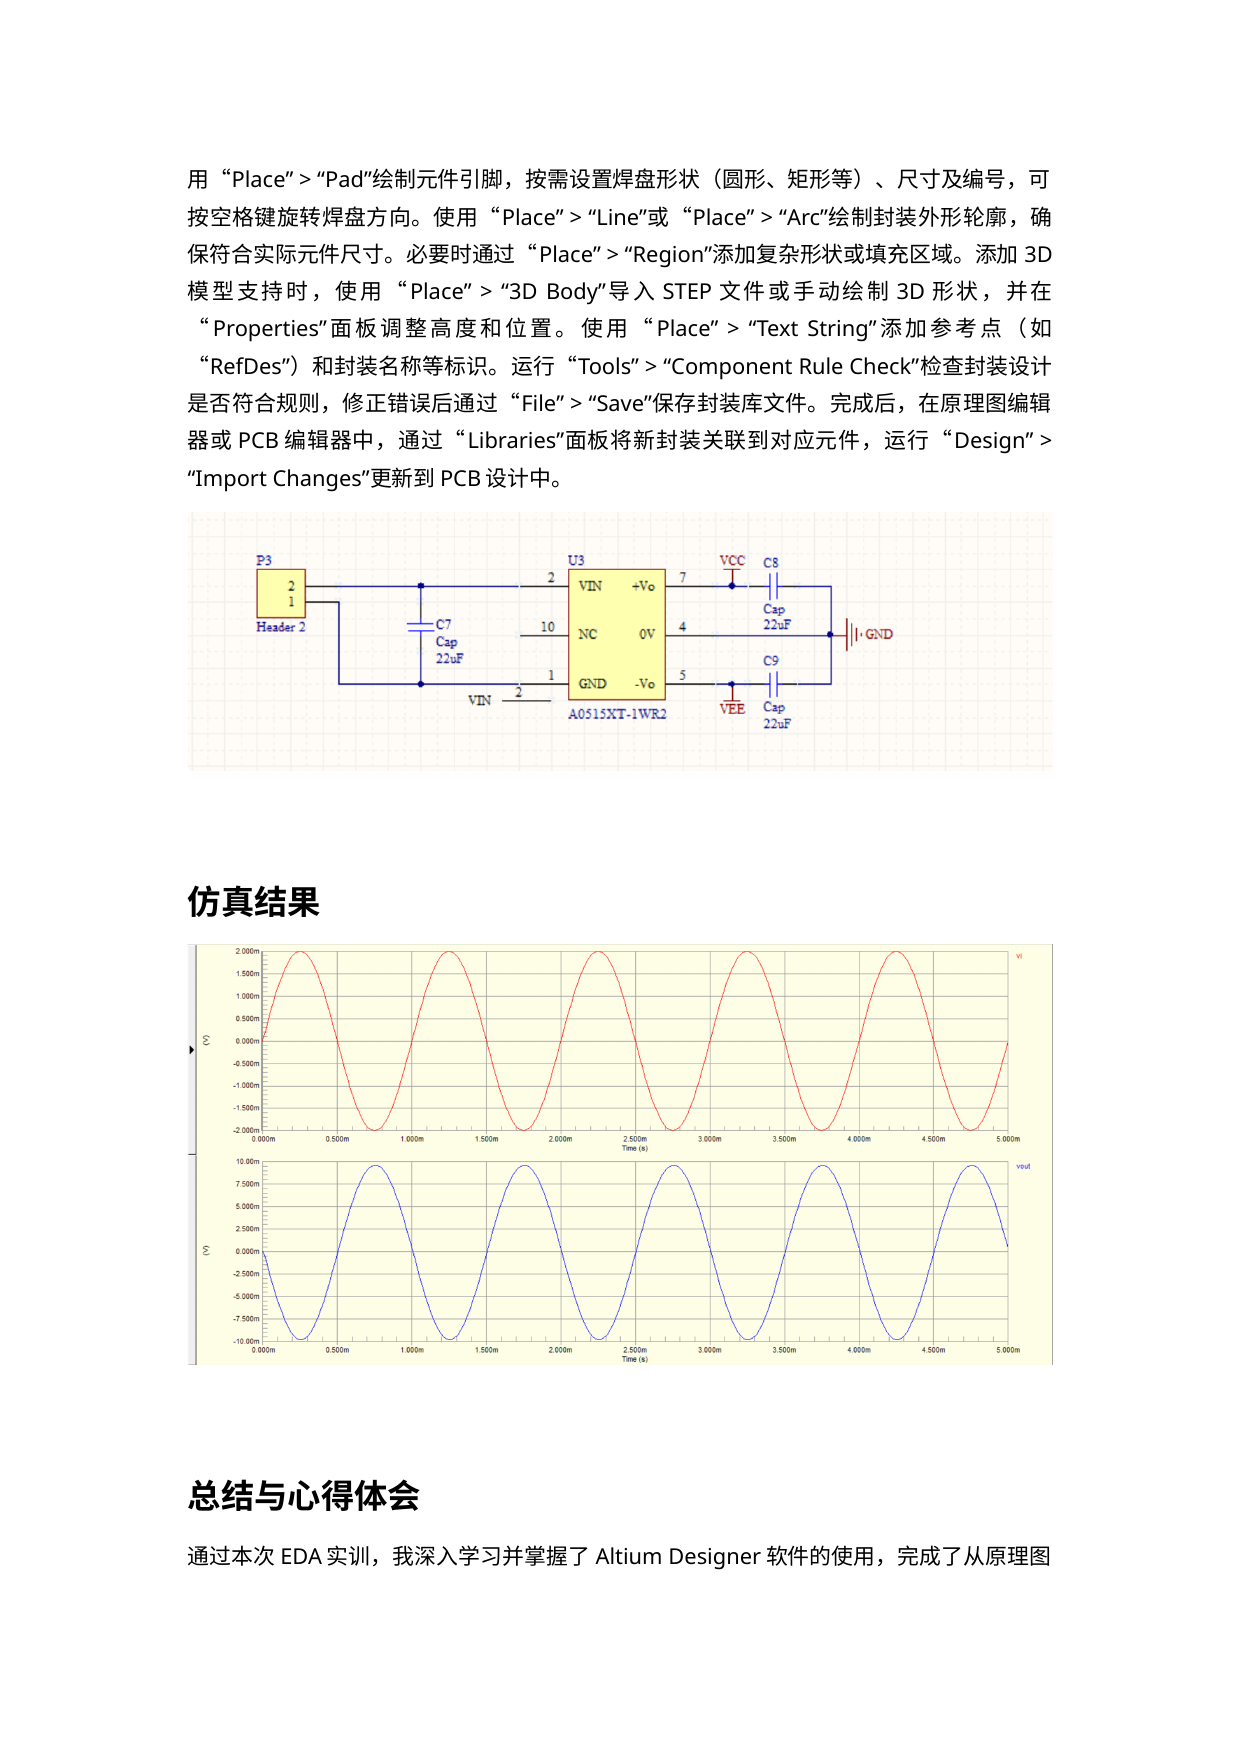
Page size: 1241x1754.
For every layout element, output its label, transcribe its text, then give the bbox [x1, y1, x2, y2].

subtitle 仿真结果 [187, 867, 1053, 932]
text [187, 1539, 1053, 1571]
picture [187, 512, 1053, 771]
subtitle 总结与心得体会 [187, 1461, 1053, 1526]
picture [187, 944, 1053, 1365]
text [187, 162, 1053, 493]
